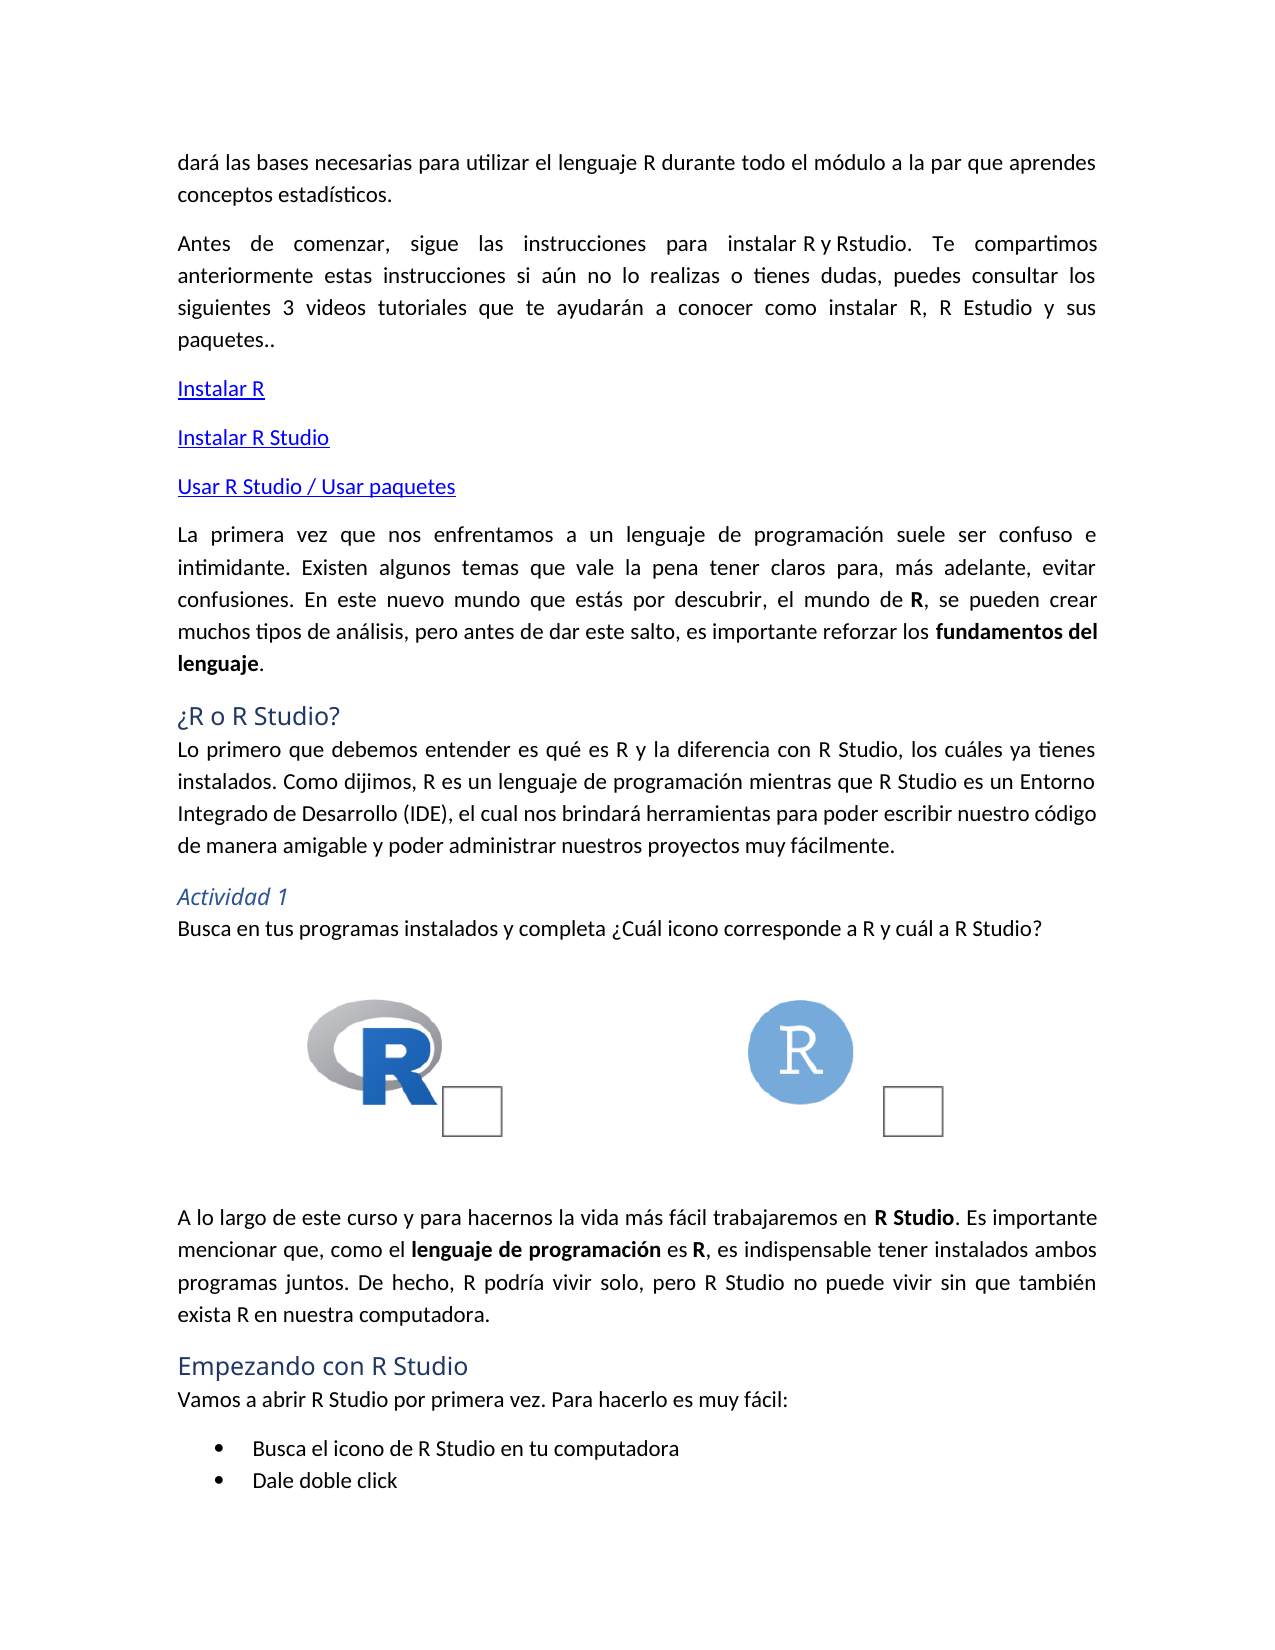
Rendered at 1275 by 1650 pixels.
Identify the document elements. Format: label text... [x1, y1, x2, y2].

subtitle Empezando con R Studio [177, 1349, 1098, 1383]
text Instalar R Studio [177, 423, 1098, 451]
text Instalar R [177, 374, 1098, 402]
subtitle ¿R o R Studio? [177, 698, 1098, 732]
text Lo primero que debemos entender es qué es R y la diferencia con R Studio, los cuáles ya tienes instalados. Como dijimos, R es un lenguaje de programación mientras que R Studio es un Entorno Integrado de Desarrollo (IDE), el cual nos brindará herramientas para poder escribir nuestro código de manera amigable y poder administrar nuestros proyectos muy fácilmente. [177, 735, 1098, 859]
text Antes de comenzar, sigue las instrucciones para instalar R y Rstudio. Te compartimos anteriormente estas instrucciones si aún no lo realizas o tienes dudas, puedes consultar los siguientes 3 videos tutoriales que te ayudarán a conocer como instalar R, R Estudio y sus paquetes.. [177, 229, 1098, 353]
text A lo largo de este curso y para hacernos la vida más fácil trabajaremos en R Studio. Es importante mencionar que, como el lenguaje de programación es R, es indispensable tener instalados ambos programas juntos. De hecho, R podría vivir solo, pero R Studio no puede vivir sin que también exista R en nuestra computadora. [177, 1203, 1098, 1328]
text La primera vez que nos enfrentamos a un lenguaje de programación suele ser confuso e intimidante. Existen algunos temas que vale la pena tener claros para, más adelante, evitar confusiones. En este nuevo mundo que estás por descubrir, el mundo de R, se pueden crear muchos tipos de análisis, pero antes de dar este salto, es importante reforzar los fundamentos del lenguaje. [177, 521, 1098, 677]
picture [177, 963, 1098, 1183]
text Busca en tus programas instalados y completa ¿Cuál icono corresponde a R y cuál a R Studio? [177, 914, 1098, 942]
text Vamos a abrir R Studio por primera vez. Para hacerlo es muy fácil: [177, 1386, 1098, 1414]
list Busca el icono de R Studio en tu computadora [215, 1434, 1098, 1462]
text Usar R Studio / Usar paquetes [177, 472, 1098, 500]
subtitle Actividad 1 [177, 880, 1098, 912]
list Dale doble click [215, 1467, 1098, 1495]
